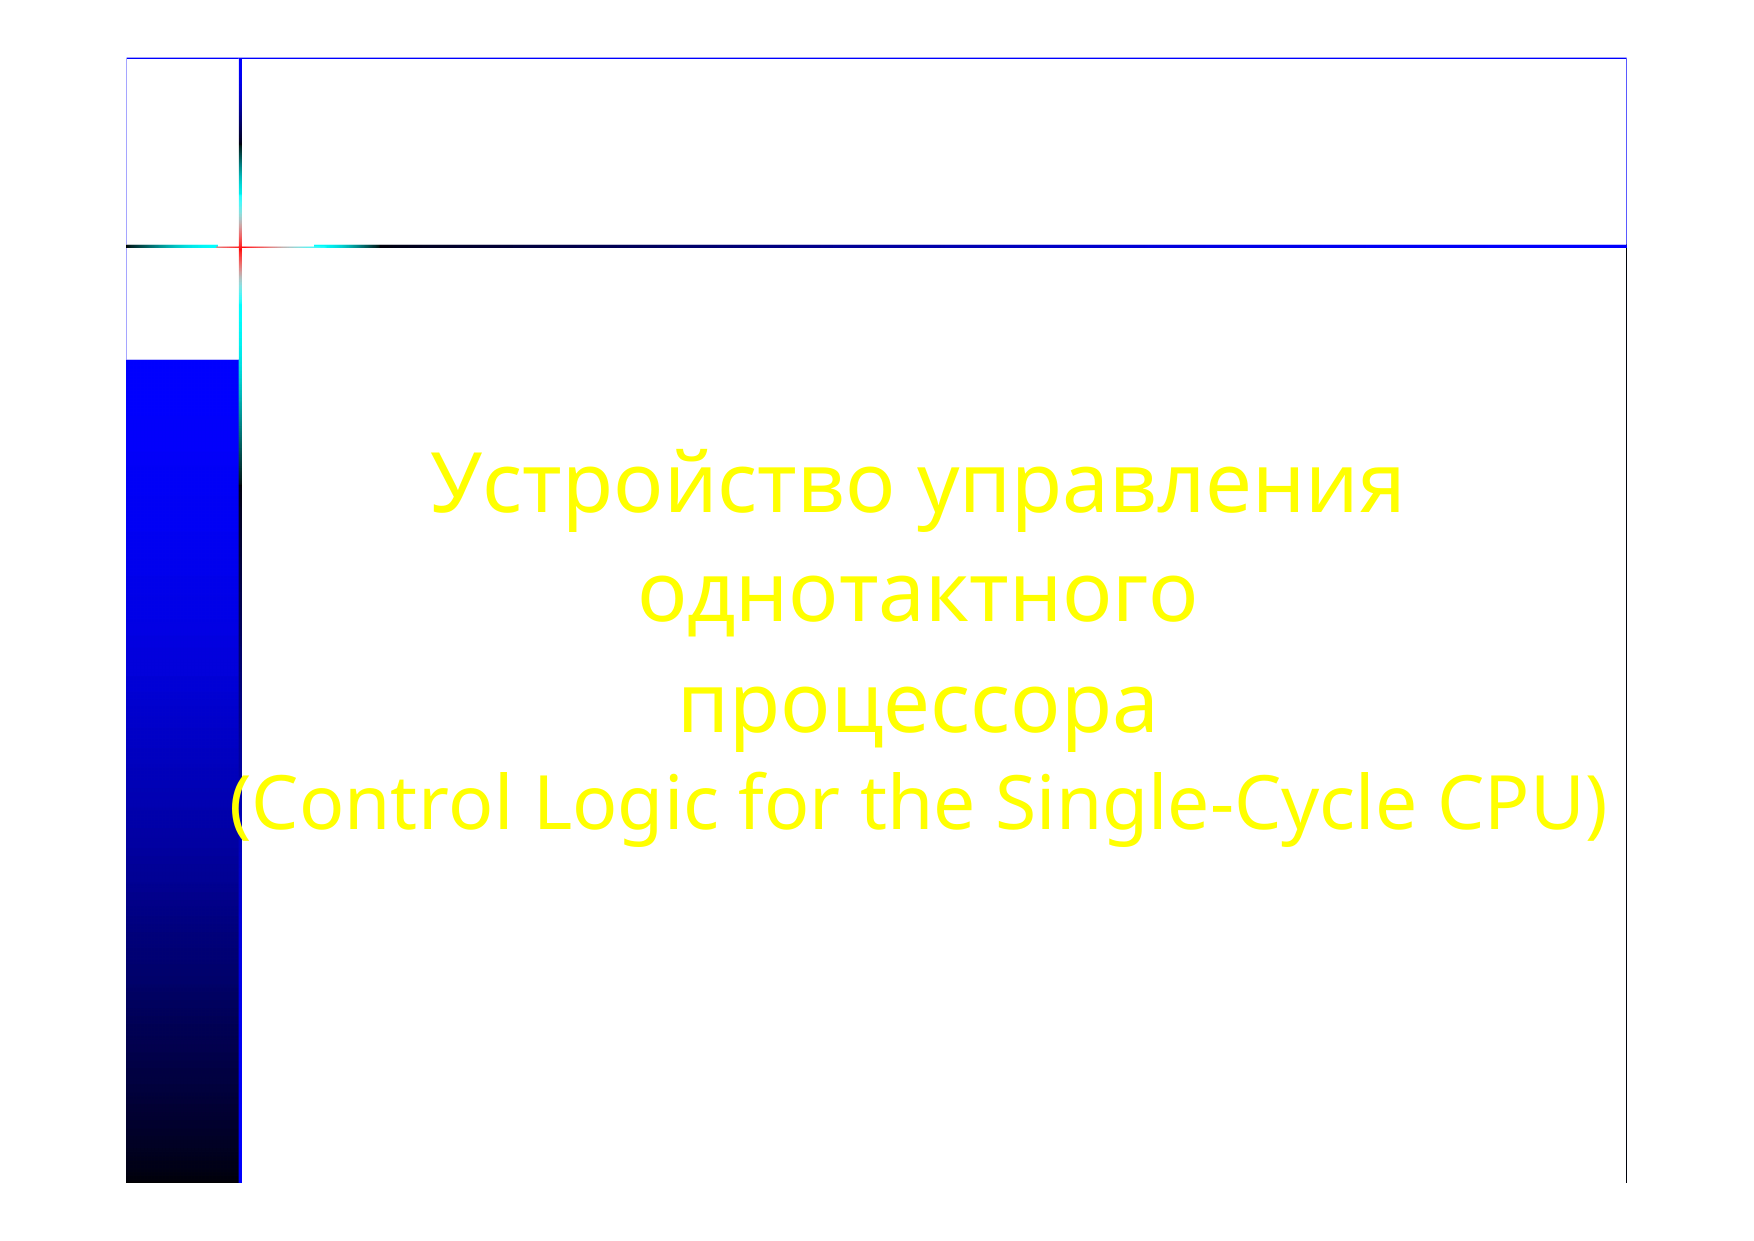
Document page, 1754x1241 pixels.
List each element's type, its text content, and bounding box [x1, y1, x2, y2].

subtitle (Control Logic for the Single-Cycle CPU) [193, 757, 1643, 848]
subtitle Устройство управления однотактного процессора [425, 423, 1411, 757]
picture [126, 58, 1627, 1183]
